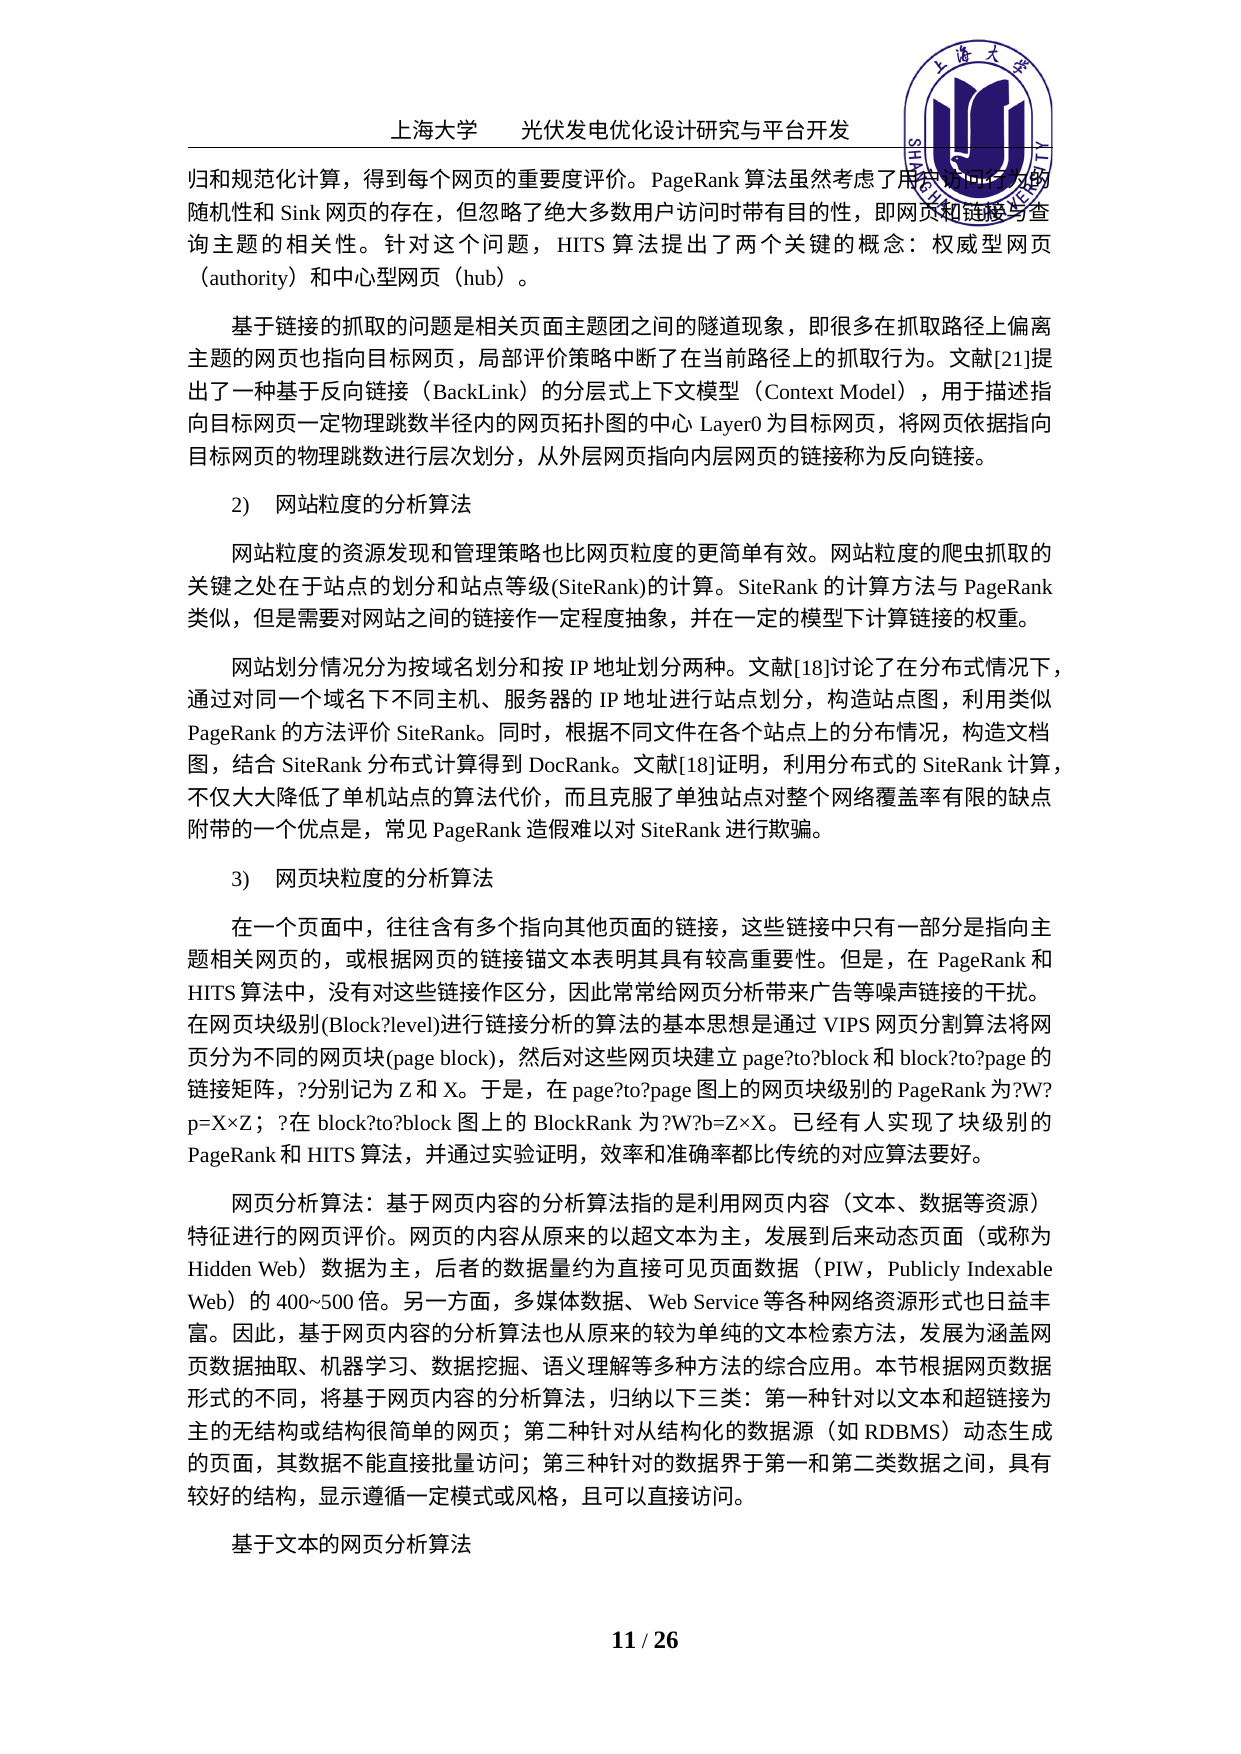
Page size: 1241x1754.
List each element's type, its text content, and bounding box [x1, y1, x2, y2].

picture [902, 38, 1053, 147]
list 网页块粒度的分析算法 [231, 861, 1053, 893]
text 网页分析算法：基于网页内容的分析算法指的是利用网页内容（文本、数据等资源）特征进行的网页评价。网页的内容从原来的以超文本为主，发展到后来动态页面（或称为Hidden Web）数据为主，后者的数据量约为直接可见页面数据（PIW，Publicly Indexable Web）的400~500倍。另一方面，多媒体数据、Web Service等各种网络资源形式也日益丰富。因此，基于网页内容的分析算法也从原来的较为单纯的文本检索方法，发展为涵盖网页数据抽取、机器学习、数据挖掘、语义理解等多种方法的综合应用。本节根据网页数据形式的不同，将基于网页内容的分析算法，归纳以下三类：第一种针对以文本和超链接为主的无结构或结构很简单的网页；第二种针对从结构化的数据源（如RDBMS）动态生成的页面，其数据不能直接批量访问；第三种针对的数据界于第一和第二类数据之间，具有较好的结构，显示遵循一定模式或风格，且可以直接访问。 [187, 1186, 1053, 1511]
text 在一个页面中，往往含有多个指向其他页面的链接，这些链接中只有一部分是指向主题相关网页的，或根据网页的链接锚文本表明其具有较高重要性。但是，在PageRank和HITS算法中，没有对这些链接作区分，因此常常给网页分析带来广告等噪声链接的干扰。在网页块级别(Block?level)进行链接分析的算法的基本思想是通过VIPS网页分割算法将网页分为不同的网页块(page block)，然后对这些网页块建立page?to?block和block?to?page的链接矩阵，?分别记为Z和X。于是，在page?to?page图上的网页块级别的PageRank为?W?p=X×Z；?在block?to?block图上的BlockRank为?W?b=Z×X。已经有人实现了块级别的PageRank和HITS算法，并通过实验证明，效率和准确率都比传统的对应算法要好。 [187, 909, 1053, 1169]
list 网站粒度的分析算法 [231, 487, 1053, 519]
picture [902, 148, 1053, 162]
text 网站粒度的资源发现和管理策略也比网页粒度的更简单有效。网站粒度的爬虫抓取的关键之处在于站点的划分和站点等级(SiteRank)的计算。SiteRank的计算方法与PageRank类似，但是需要对网站之间的链接作一定程度抽象，并在一定的模型下计算链接的权重。 [187, 536, 1053, 633]
text 基于链接的抓取的问题是相关页面主题团之间的隧道现象，即很多在抓取路径上偏离主题的网页也指向目标网页，局部评价策略中断了在当前路径上的抓取行为。文献[21]提出了一种基于反向链接（BackLink）的分层式上下文模型（Context Model），用于描述指向目标网页一定物理跳数半径内的网页拓扑图的中心Layer0为目标网页，将网页依据指向目标网页的物理跳数进行层次划分，从外层网页指向内层网页的链接称为反向链接。 [187, 308, 1053, 471]
text 网站划分情况分为按域名划分和按IP地址划分两种。文献[18]讨论了在分布式情况下，通过对同一个域名下不同主机、服务器的IP地址进行站点划分，构造站点图，利用类似PageRank的方法评价SiteRank。同时，根据不同文件在各个站点上的分布情况，构造文档图，结合SiteRank分布式计算得到DocRank。文献[18]证明，利用分布式的SiteRank计算，不仅大大降低了单机站点的算法代价，而且克服了单独站点对整个网络覆盖率有限的缺点。附带的一个优点是，常见PageRank 造假难以对SiteRank进行欺骗。 [187, 649, 1053, 844]
text 基于文本的网页分析算法 [187, 1527, 1053, 1559]
